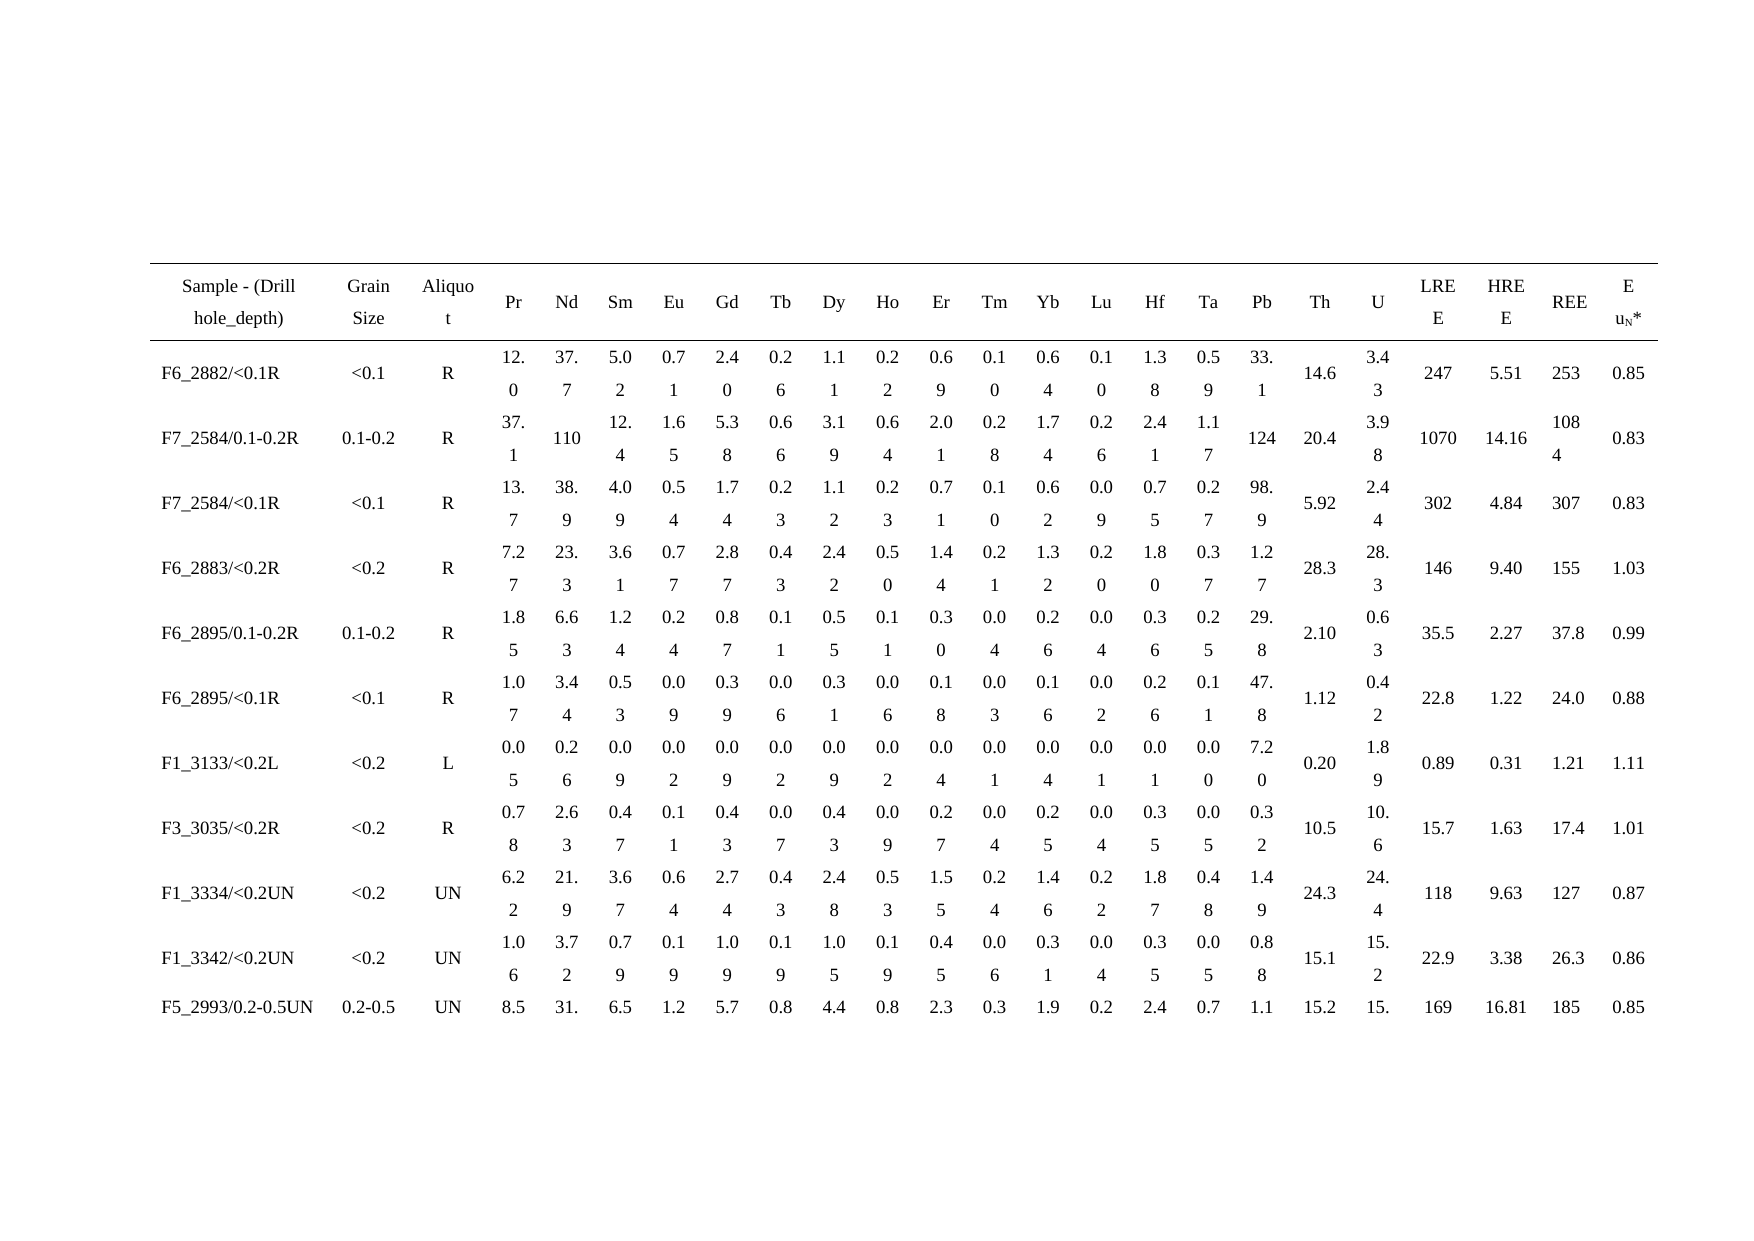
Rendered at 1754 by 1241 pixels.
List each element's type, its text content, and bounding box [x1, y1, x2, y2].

table_cell 0.32 [1235, 796, 1288, 861]
table_cell 2.27 [1471, 601, 1541, 666]
table_cell 6.55 [593, 991, 647, 1023]
table_cell 0.63 [1351, 601, 1404, 666]
table_cell 0.1-0.2 [327, 406, 409, 471]
table_cell 23.3 [540, 536, 593, 601]
table_cell 0.73 [1181, 991, 1235, 1023]
table_cell 1.20 [647, 991, 700, 1023]
table_cell 17.4 [1541, 796, 1598, 861]
table_cell 0.48 [1181, 861, 1235, 926]
table_cell 1.11 [807, 341, 861, 406]
table_cell <0.2 [327, 796, 409, 861]
table_cell 2.48 [807, 861, 861, 926]
table_cell 0.88 [1599, 666, 1658, 731]
table_cell 0.19 [861, 926, 914, 991]
table_cell 1.32 [1021, 536, 1074, 601]
table_cell 5.92 [1288, 471, 1351, 536]
table_cell F6_2895/<0.1R [150, 666, 327, 731]
table_cell <0.1 [327, 341, 409, 406]
table_cell 1.87 [1128, 861, 1181, 926]
table_cell 0.02 [754, 731, 807, 796]
table_cell 0.64 [1021, 341, 1074, 406]
table_cell 28.3 [1288, 536, 1351, 601]
table_cell 3.67 [593, 861, 647, 926]
table_cell 26.3 [1541, 926, 1598, 991]
table_cell 12.4 [593, 406, 647, 471]
table_header Ta [1181, 264, 1235, 339]
table_cell 0.10 [968, 341, 1021, 406]
table_cell 28.3 [1351, 536, 1404, 601]
table_cell R [409, 471, 486, 536]
table_cell 15.2 [1288, 991, 1351, 1023]
table_header Th [1288, 264, 1351, 339]
table_cell 37.1 [486, 406, 540, 471]
table_cell 1.89 [1351, 731, 1404, 796]
table_cell 0.20 [1075, 536, 1128, 601]
table_cell 2.87 [700, 536, 754, 601]
table_cell 7.27 [486, 536, 540, 601]
table_cell 0.83 [1599, 471, 1658, 536]
table_cell 0.78 [486, 796, 540, 861]
table_cell R [409, 796, 486, 861]
table_cell 0.04 [1075, 926, 1128, 991]
table_cell 0.09 [700, 731, 754, 796]
table_cell 307 [1541, 471, 1598, 536]
table_cell 1.12 [1288, 666, 1351, 731]
table_cell 3.61 [593, 536, 647, 601]
table_cell F6_2895/0.1-0.2R [150, 601, 327, 666]
table_cell 2.42 [807, 536, 861, 601]
table_cell 38.9 [540, 471, 593, 536]
table_header REE [1541, 264, 1598, 339]
table_cell 124 [1235, 406, 1288, 471]
table_cell 0.85 [1599, 341, 1658, 406]
table_cell 0.05 [1181, 926, 1235, 991]
table_header Er [914, 264, 968, 339]
table_header Gd [700, 264, 754, 339]
table_cell 0.31 [807, 666, 861, 731]
table_cell 0.18 [914, 666, 968, 731]
table_cell 3.72 [540, 926, 593, 991]
table_cell 12.0 [486, 341, 540, 406]
table_cell 0.02 [1075, 666, 1128, 731]
table_cell 0.87 [700, 601, 754, 666]
table_cell 22.8 [1404, 666, 1471, 731]
table_cell 0.26 [1128, 666, 1181, 731]
table_header Pr [486, 264, 540, 339]
table_cell 0.50 [861, 536, 914, 601]
table_cell 2.63 [540, 796, 593, 861]
table_cell 21.9 [540, 861, 593, 926]
table_cell 0.26 [1075, 406, 1128, 471]
table_cell 0.04 [968, 601, 1021, 666]
table_cell 1.22 [1471, 666, 1541, 731]
table_cell 0.71 [914, 471, 968, 536]
table_cell 1.99 [1021, 991, 1074, 1023]
table_cell 0.39 [700, 666, 754, 731]
table_header Yb [1021, 264, 1074, 339]
table_cell 1.15 [1235, 991, 1288, 1023]
table_cell 0.11 [1181, 666, 1235, 731]
table_cell 24.3 [1288, 861, 1351, 926]
table_cell 1.06 [486, 926, 540, 991]
table_cell 0.43 [807, 796, 861, 861]
table_cell 5.02 [593, 341, 647, 406]
table_cell <0.2 [327, 861, 409, 926]
table_cell 1.80 [1128, 536, 1181, 601]
table_cell 1070 [1404, 406, 1471, 471]
table_cell 1.05 [807, 926, 861, 991]
table_cell 0.02 [647, 731, 700, 796]
table_header Nd [540, 264, 593, 339]
table_cell R [409, 601, 486, 666]
table_cell 10.5 [1288, 796, 1351, 861]
table_cell 24.4 [1351, 861, 1404, 926]
table_cell <0.1 [327, 666, 409, 731]
table_cell 0.06 [861, 666, 914, 731]
table_cell L [409, 731, 486, 796]
table_cell F6_2883/<0.2R [150, 536, 327, 601]
table_header HREE [1471, 264, 1541, 339]
table_header Sample - (Drill hole_depth) [150, 264, 327, 339]
table_cell 1.12 [807, 471, 861, 536]
table_cell 3.44 [540, 666, 593, 731]
table_cell 1.09 [700, 926, 754, 991]
table_cell 0.86 [1599, 926, 1658, 991]
table_cell 0.31 [1471, 731, 1541, 796]
table_cell 155 [1541, 536, 1598, 601]
table_cell 14.16 [1471, 406, 1541, 471]
table_cell 0.87 [861, 991, 914, 1023]
table_cell 15.1 [1351, 991, 1404, 1023]
table_cell UN [409, 861, 486, 926]
table_cell <0.2 [327, 536, 409, 601]
table_cell 0.33 [968, 991, 1021, 1023]
table_cell 0.01 [1128, 731, 1181, 796]
table_cell 0.04 [1075, 601, 1128, 666]
table_cell 247 [1404, 341, 1471, 406]
table_cell 15.7 [1404, 796, 1471, 861]
table_cell 0.26 [540, 731, 593, 796]
table_cell 2.44 [1351, 471, 1404, 536]
table_cell 0.09 [861, 796, 914, 861]
table_cell F1_3133/<0.2L [150, 731, 327, 796]
table_cell 1.24 [593, 601, 647, 666]
table_cell 1.44 [914, 536, 968, 601]
table_cell 0.35 [1128, 926, 1181, 991]
table_cell 0.22 [1075, 861, 1128, 926]
table_cell 0.01 [968, 731, 1021, 796]
table_cell 29.8 [1235, 601, 1288, 666]
table_cell 0.27 [1181, 471, 1235, 536]
table_cell 22.9 [1404, 926, 1471, 991]
table_cell 3.43 [1351, 341, 1404, 406]
table_cell 8.55 [486, 991, 540, 1023]
table_cell 253 [1541, 341, 1598, 406]
table_cell 0.22 [861, 341, 914, 406]
table_cell 16.81 [1471, 991, 1541, 1023]
table_header Lu [1075, 264, 1128, 339]
table_cell 2.32 [914, 991, 968, 1023]
table_cell 0.10 [968, 471, 1021, 536]
table_cell 2.40 [700, 341, 754, 406]
table_cell 1.21 [1541, 731, 1598, 796]
table_cell 2.10 [1288, 601, 1351, 666]
table_cell 0.24 [968, 861, 1021, 926]
table_cell 0.20 [1288, 731, 1351, 796]
table_cell 5.51 [1471, 341, 1541, 406]
table_cell 15.1 [1288, 926, 1351, 991]
table_cell 0.26 [754, 341, 807, 406]
table_cell 1.49 [1235, 861, 1288, 926]
table_cell 0.45 [914, 926, 968, 991]
table_cell F1_3342/<0.2UN [150, 926, 327, 991]
table_cell F3_3035/<0.2R [150, 796, 327, 861]
table_cell 47.8 [1235, 666, 1288, 731]
table_cell 3.98 [1351, 406, 1404, 471]
table_cell 0.26 [1021, 601, 1074, 666]
table_cell 0.36 [1128, 601, 1181, 666]
table_cell F1_3334/<0.2UN [150, 861, 327, 926]
table_cell <0.2 [327, 926, 409, 991]
table_cell 0.19 [754, 926, 807, 991]
table_cell R [409, 406, 486, 471]
table_cell F7_2584/0.1-0.2R [150, 406, 327, 471]
table_header Aliquot [409, 264, 486, 339]
table_cell 4.84 [1471, 471, 1541, 536]
table_cell 0.47 [593, 796, 647, 861]
table_cell 1.01 [1599, 796, 1658, 861]
table_cell 4.47 [807, 991, 861, 1023]
table_cell 0.30 [914, 601, 968, 666]
table_cell 0.31 [1021, 926, 1074, 991]
table_cell 0.25 [1181, 601, 1235, 666]
table_header LREE [1404, 264, 1471, 339]
table_cell 0.07 [754, 796, 807, 861]
table_cell 0.04 [968, 796, 1021, 861]
table_cell 0.21 [968, 536, 1021, 601]
table_cell 1.63 [1471, 796, 1541, 861]
table_header Eu [647, 264, 700, 339]
table_cell 0.75 [1128, 471, 1181, 536]
table_cell 2.41 [1128, 991, 1181, 1023]
table_cell 0.87 [1599, 861, 1658, 926]
table_cell 0.06 [754, 666, 807, 731]
table_cell 2.41 [1128, 406, 1181, 471]
table_cell 5.70 [700, 991, 754, 1023]
table_cell 0.04 [1075, 796, 1128, 861]
table_header Dy [807, 264, 861, 339]
table_cell 3.38 [1471, 926, 1541, 991]
table_cell F5_2993/0.2-0.5UN [150, 991, 327, 1023]
table_cell 1.07 [486, 666, 540, 731]
table_cell 1.74 [700, 471, 754, 536]
table_cell 10.6 [1351, 796, 1404, 861]
table_header Grain Size [327, 264, 409, 339]
table_cell <0.1 [327, 471, 409, 536]
table_cell 1.74 [1021, 406, 1074, 471]
table_cell 0.27 [914, 796, 968, 861]
table_cell 0.59 [1181, 341, 1235, 406]
table_cell 0.09 [807, 731, 861, 796]
table_cell <0.2 [327, 731, 409, 796]
table_cell 98.9 [1235, 471, 1288, 536]
table_cell 0.69 [914, 341, 968, 406]
table_header Tm [968, 264, 1021, 339]
table_cell 0.23 [861, 471, 914, 536]
table_cell 185 [1541, 991, 1598, 1023]
table_cell 1.55 [914, 861, 968, 926]
table_cell 1.27 [1235, 536, 1288, 601]
table_cell 0.55 [807, 601, 861, 666]
table_cell 0.16 [1021, 666, 1074, 731]
table_cell R [409, 666, 486, 731]
table_cell R [409, 341, 486, 406]
table_cell 146 [1404, 536, 1471, 601]
table_cell 6.63 [540, 601, 593, 666]
table_cell 1.17 [1181, 406, 1235, 471]
table_cell 35.5 [1404, 601, 1471, 666]
table_cell 0.54 [647, 471, 700, 536]
table_cell 0.53 [861, 861, 914, 926]
table_cell 13.7 [486, 471, 540, 536]
table_cell 0.35 [1128, 796, 1181, 861]
table_cell 302 [1404, 471, 1471, 536]
table_cell 3.19 [807, 406, 861, 471]
table_cell 1.65 [647, 406, 700, 471]
table_header Tb [754, 264, 807, 339]
table_cell 0.09 [1075, 471, 1128, 536]
table_cell 1.46 [1021, 861, 1074, 926]
table_cell 0.02 [861, 731, 914, 796]
table_cell 37.7 [540, 341, 593, 406]
table_cell 0.24 [647, 601, 700, 666]
table_header Ho [861, 264, 914, 339]
table_cell 0.37 [1181, 536, 1235, 601]
table_cell 0.05 [486, 731, 540, 796]
table_cell 0.62 [1021, 471, 1074, 536]
table_cell 0.06 [968, 926, 1021, 991]
table_cell 4.09 [593, 471, 647, 536]
table_cell 0.85 [1599, 991, 1658, 1023]
table_cell 0.03 [968, 666, 1021, 731]
table_cell 1.03 [1599, 536, 1658, 601]
table_cell 118 [1404, 861, 1471, 926]
table_cell 1.11 [1599, 731, 1658, 796]
table_cell 0.04 [1021, 731, 1074, 796]
table_cell 0.11 [647, 796, 700, 861]
table_cell 0.1-0.2 [327, 601, 409, 666]
table_cell 0.25 [1021, 796, 1074, 861]
table_header Sm [593, 264, 647, 339]
table_cell 37.8 [1541, 601, 1598, 666]
table_cell 0.84 [754, 991, 807, 1023]
table_cell 0.43 [700, 796, 754, 861]
table_cell 31.8 [540, 991, 593, 1023]
table_cell 7.20 [1235, 731, 1288, 796]
table_cell 0.64 [861, 406, 914, 471]
table_header EuN* [1599, 264, 1658, 339]
table_cell 24.0 [1541, 666, 1598, 731]
table_cell F6_2882/<0.1R [150, 341, 327, 406]
table_cell 0.43 [754, 861, 807, 926]
table_cell 2.74 [700, 861, 754, 926]
table_cell 20.4 [1288, 406, 1351, 471]
table_cell R [409, 536, 486, 601]
table_cell 0.10 [1075, 341, 1128, 406]
table_cell 0.23 [754, 471, 807, 536]
table_cell 14.6 [1288, 341, 1351, 406]
table_cell 9.40 [1471, 536, 1541, 601]
table_cell 5.38 [700, 406, 754, 471]
table_cell 6.22 [486, 861, 540, 926]
table_cell 0.05 [1181, 796, 1235, 861]
table_cell 0.89 [1404, 731, 1471, 796]
table_cell 0.29 [1075, 991, 1128, 1023]
table_cell 127 [1541, 861, 1598, 926]
table_header Hf [1128, 264, 1181, 339]
table_cell 1.38 [1128, 341, 1181, 406]
table_cell UN [409, 926, 486, 991]
table_cell 0.71 [647, 341, 700, 406]
table_header U [1351, 264, 1404, 339]
table_cell 0.99 [1599, 601, 1658, 666]
table_cell 110 [540, 406, 593, 471]
table_cell 0.2-0.5 [327, 991, 409, 1023]
table_cell 0.19 [647, 926, 700, 991]
table_cell 0.43 [754, 536, 807, 601]
table_cell 0.04 [914, 731, 968, 796]
table_cell 0.09 [593, 731, 647, 796]
table_cell 0.83 [1599, 406, 1658, 471]
table_cell 0.77 [647, 536, 700, 601]
table_cell 0.09 [647, 666, 700, 731]
table_cell 0.79 [593, 926, 647, 991]
table_cell UN [409, 991, 486, 1023]
table_cell 2.01 [914, 406, 968, 471]
table_header Pb [1235, 264, 1288, 339]
table_cell 1084 [1541, 406, 1598, 471]
table_cell 0.11 [861, 601, 914, 666]
table_cell 0.53 [593, 666, 647, 731]
table_cell 0.42 [1351, 666, 1404, 731]
table_cell 0.01 [1075, 731, 1128, 796]
table_cell 9.63 [1471, 861, 1541, 926]
table_cell 0.88 [1235, 926, 1288, 991]
table_cell 1.85 [486, 601, 540, 666]
table_cell 33.1 [1235, 341, 1288, 406]
table_cell 0.00 [1181, 731, 1235, 796]
table_cell 15.2 [1351, 926, 1404, 991]
table_cell 0.28 [968, 406, 1021, 471]
table_cell 0.66 [754, 406, 807, 471]
table_cell 169 [1404, 991, 1471, 1023]
table_cell 0.64 [647, 861, 700, 926]
table_cell 0.11 [754, 601, 807, 666]
table_cell F7_2584/<0.1R [150, 471, 327, 536]
